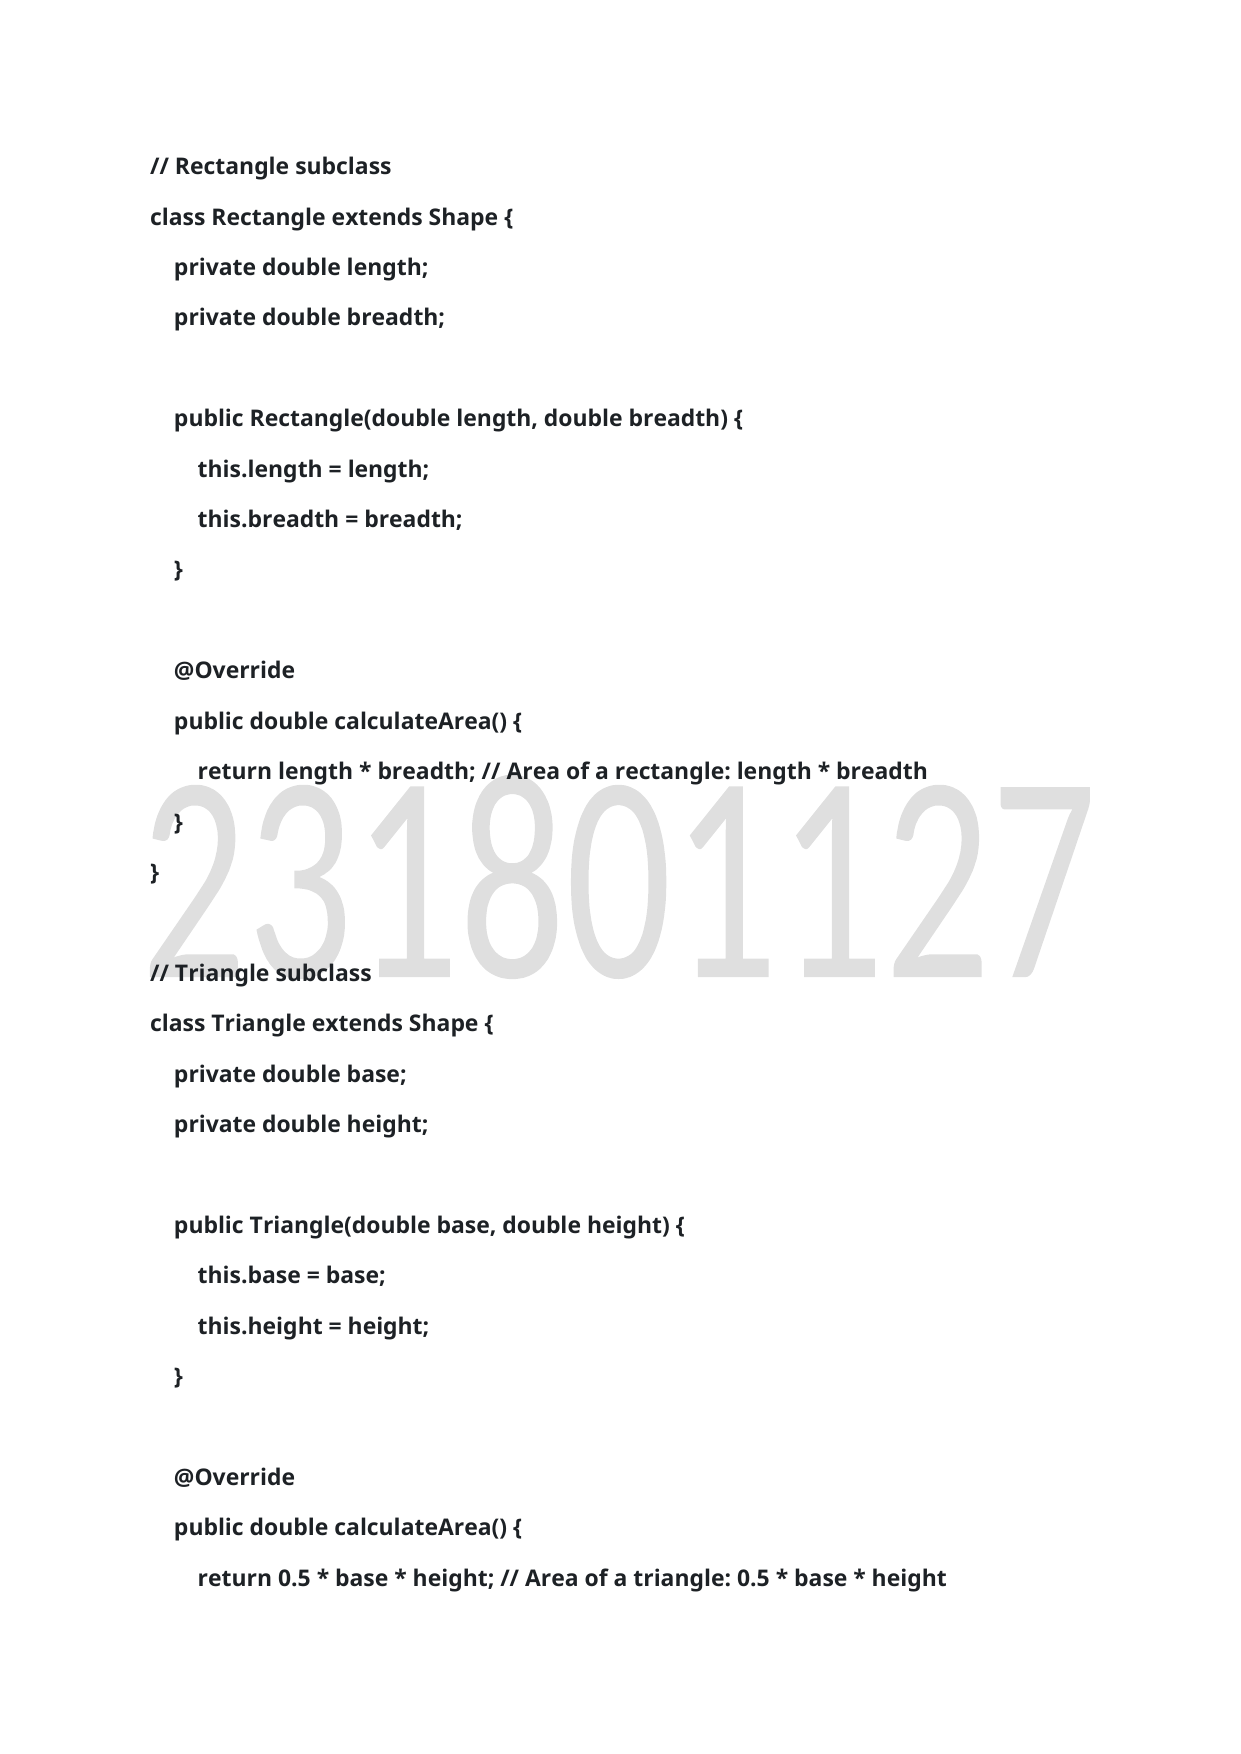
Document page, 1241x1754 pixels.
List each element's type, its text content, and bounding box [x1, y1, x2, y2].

text } [150, 1360, 1090, 1391]
text private double height; [150, 1108, 1090, 1139]
text public double calculateArea() { [150, 704, 1090, 736]
text this.length = length; [150, 452, 1090, 484]
text // Triangle subclass [150, 957, 1090, 988]
text this.breadth = breadth; [150, 503, 1090, 534]
text @Override [150, 1461, 1090, 1492]
text this.base = base; [150, 1259, 1090, 1290]
text class Rectangle extends Shape { [150, 200, 1090, 232]
text public Rectangle(double length, double breadth) { [150, 402, 1090, 433]
text private double base; [150, 1057, 1090, 1089]
text } [150, 805, 1090, 837]
text return length * breadth; // Area of a rectangle: length * breadth [150, 755, 1090, 786]
text public double calculateArea() { [150, 1511, 1090, 1542]
text private double length; [150, 251, 1090, 282]
text } [150, 856, 1090, 887]
text private double breadth; [150, 301, 1090, 332]
text return 0.5 * base * height; // Area of a triangle: 0.5 * base * height [150, 1562, 1090, 1593]
text this.height = height; [150, 1309, 1090, 1341]
text // Rectangle subclass [150, 150, 1090, 181]
text } [150, 553, 1090, 584]
text class Triangle extends Shape { [150, 1007, 1090, 1038]
text @Override [150, 654, 1090, 685]
text public Triangle(double base, double height) { [150, 1209, 1090, 1240]
